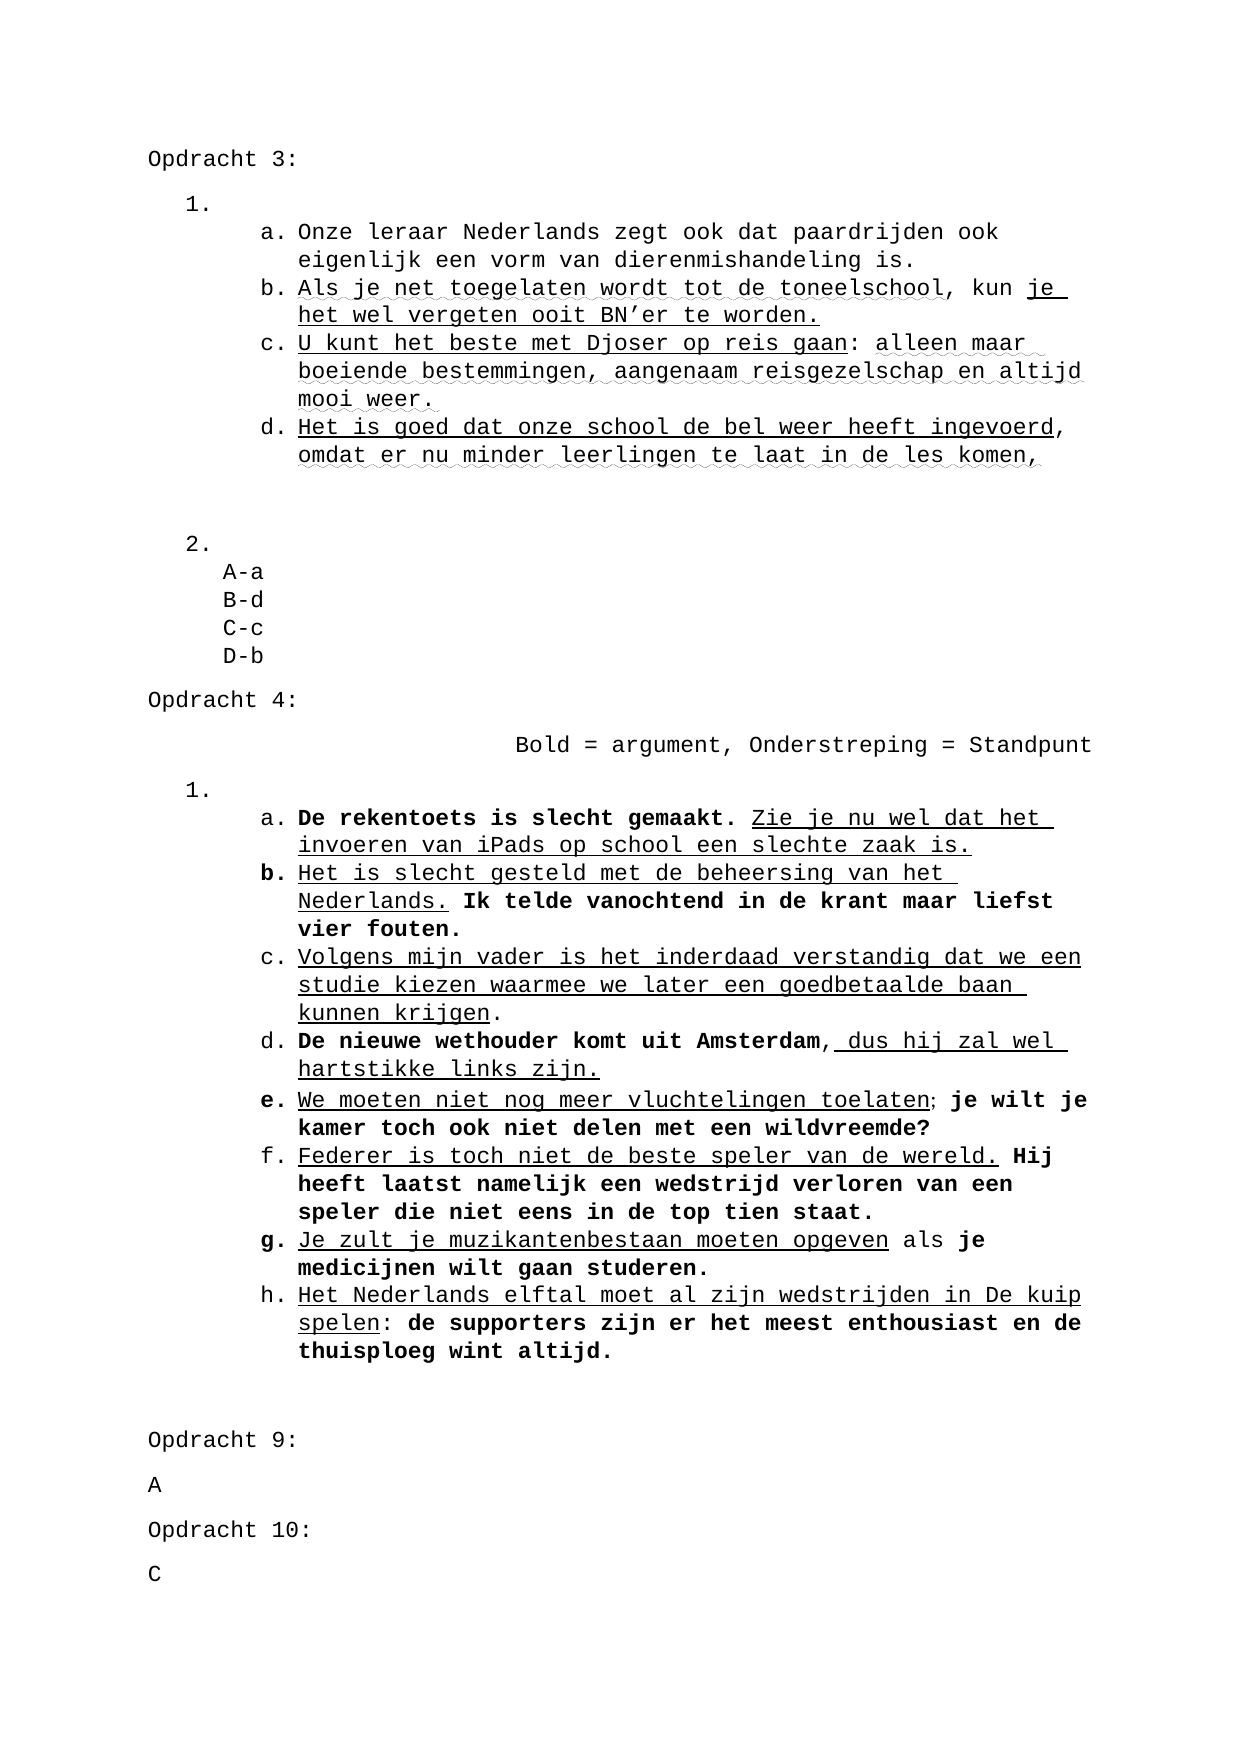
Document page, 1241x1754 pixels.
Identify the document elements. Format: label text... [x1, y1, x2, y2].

list Federer is toch niet de beste speler van de wereld. Hij heeft laatst namelijk een wedstrijd verloren van een speler die niet eens in de top tien staat. [260, 1144, 1093, 1226]
list Het is slecht gesteld met de beheersing van het Nederlands. Ik telde vanochtend in de krant maar liefst vier fouten. [260, 862, 1093, 943]
list De rekentoets is slecht gemaakt. Zie je nu wel dat het invoeren van iPads op school een slechte zaak is. [260, 806, 1093, 860]
text C [148, 1562, 1093, 1588]
text Opdracht 9: [148, 1429, 1093, 1455]
list A-a B-d C-c D-b [223, 561, 1093, 670]
list We moeten niet nog meer vluchtelingen toelaten; je wilt je kamer toch ook niet delen met een wildvreemde? [260, 1085, 1093, 1142]
text Opdracht 10: [148, 1518, 1093, 1544]
text A [148, 1473, 1093, 1499]
list Het is goed dat onze school de bel weer heeft ingevoerd, omdat er nu minder leerlingen te laat in de les komen, [260, 416, 1093, 469]
list U kunt het beste met Djoser op reis gaan: alleen maar boeiende bestemmingen, aangenaam reisgezelschap en altijd mooi weer. [260, 332, 1093, 413]
text Bold = argument, Onderstreping = Standpunt [148, 733, 1093, 759]
text Opdracht 3: [148, 148, 1093, 173]
list De nieuwe wethouder komt uit Amsterdam, dus hij zal wel hartstikke links zijn. [260, 1029, 1093, 1083]
list Je zult je muzikantenbestaan moeten opgeven als je medicijnen wilt gaan studeren. [260, 1228, 1093, 1282]
list Het Nederlands elftal moet al zijn wedstrijden in De kuip spelen: de supporters zijn er het meest enthousiast en de thuisploeg wint altijd. [260, 1284, 1093, 1366]
text Opdracht 4: [148, 689, 1093, 715]
list Onze leraar Nederlands zegt ook dat paardrijden ook eigenlijk een vorm van dierenmishandeling is. [260, 220, 1093, 274]
list Als je net toegelaten wordt tot de toneelschool, kun je het wel vergeten ooit BN’er te worden. [260, 276, 1093, 330]
list Volgens mijn vader is het inderdaad verstandig dat we een studie kiezen waarmee we later een goedbetaalde baan kunnen krijgen. [260, 946, 1093, 1027]
